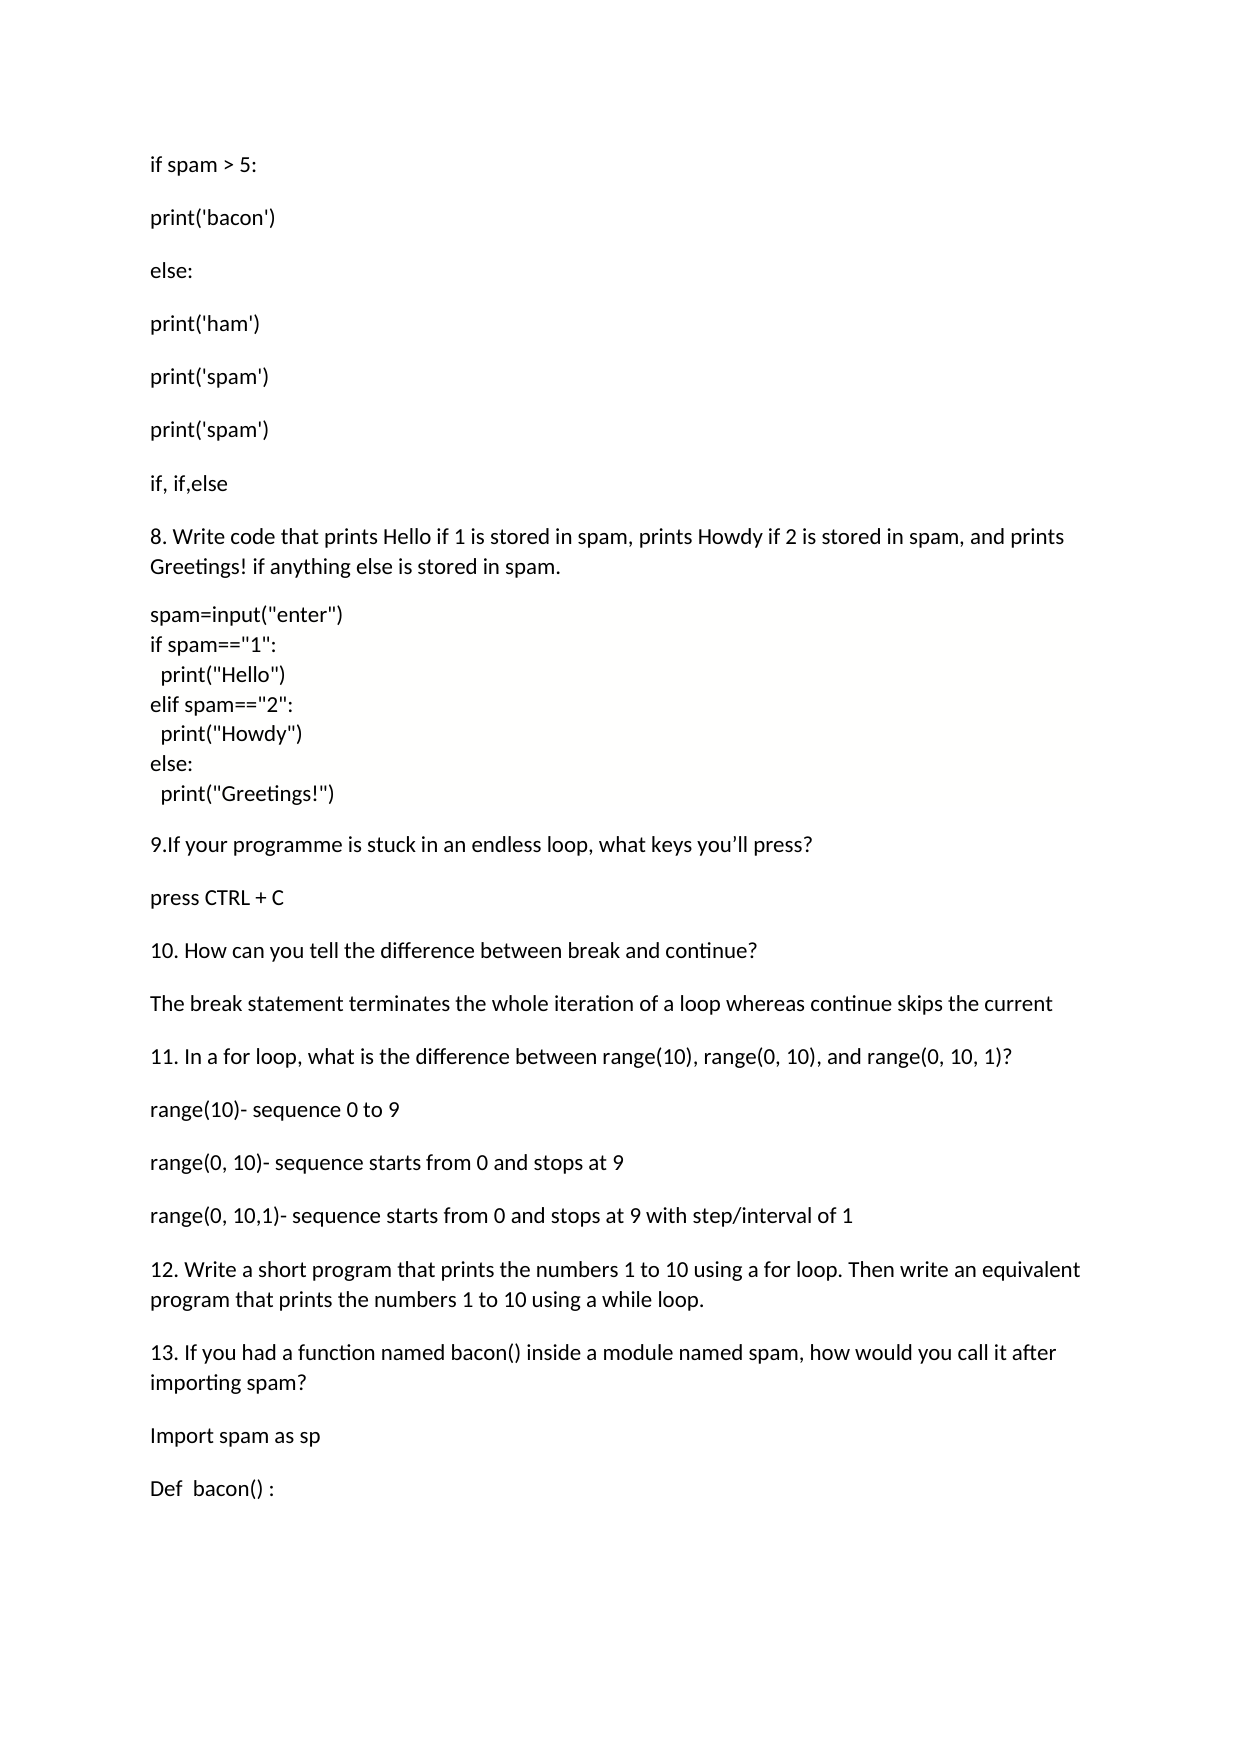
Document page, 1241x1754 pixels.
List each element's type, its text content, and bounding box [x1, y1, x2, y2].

text print("Greetings!") [150, 777, 1090, 807]
text print("Howdy") [150, 718, 1090, 747]
text else: [150, 256, 1090, 284]
text Import spam as sp [150, 1421, 1090, 1449]
text print("Hello") [150, 658, 1090, 688]
text if spam=="1": [150, 629, 1090, 658]
text print('spam') [150, 362, 1090, 391]
text elif spam=="2": [150, 688, 1090, 718]
text 11. In a for loop, what is the difference between range(10), range(0, 10), and range(0, 10, 1)? [150, 1042, 1090, 1070]
text else: [150, 747, 1090, 777]
text 8. Write code that prints Hello if 1 is stored in spam, prints Howdy if 2 is stored in spam, and prints Greetings! if anything else is stored in spam. [150, 522, 1090, 580]
text print('bacon') [150, 203, 1090, 231]
text Def bacon() : [150, 1474, 1090, 1502]
text if spam > 5: [150, 150, 1090, 178]
text 13. If you had a function named bacon() inside a module named spam, how would you call it after importing spam? [150, 1338, 1090, 1396]
text range(10)- sequence 0 to 9 [150, 1095, 1090, 1123]
text range(0, 10)- sequence starts from 0 and stops at 9 [150, 1148, 1090, 1176]
text if, if,else [150, 469, 1090, 497]
text print('spam') [150, 416, 1090, 444]
text 12. Write a short program that prints the numbers 1 to 10 using a for loop. Then write an equivalent program that prints the numbers 1 to 10 using a while loop. [150, 1255, 1090, 1313]
text print('ham') [150, 309, 1090, 337]
text 10. How can you tell the difference between break and continue? [150, 936, 1090, 964]
text 9.If your programme is stuck in an endless loop, what keys you’ll press? [150, 830, 1090, 858]
text range(0, 10,1)- sequence starts from 0 and stops at 9 with step/interval of 1 [150, 1202, 1090, 1229]
text The break statement terminates the whole iteration of a loop whereas continue skips the current [150, 989, 1090, 1017]
text spam=input("enter") [150, 599, 1090, 629]
text press CTRL + C [150, 883, 1090, 911]
